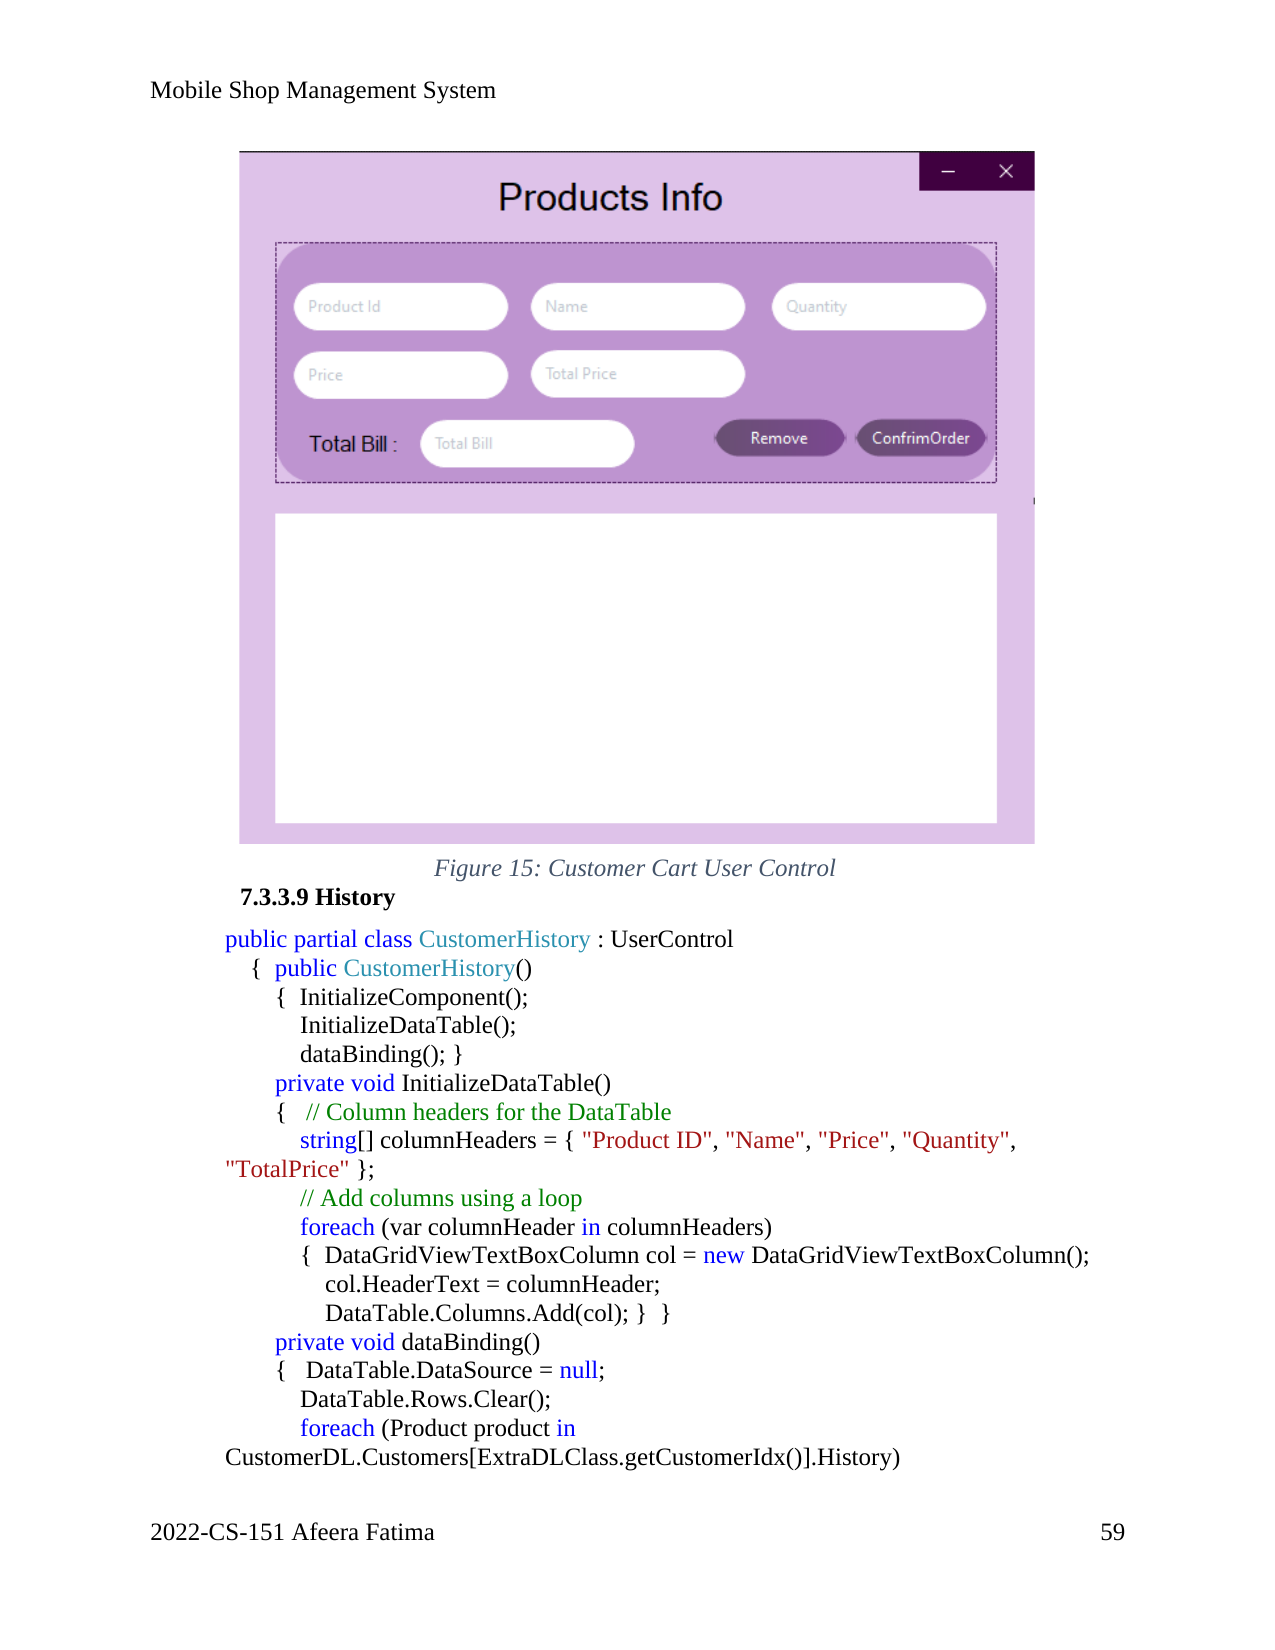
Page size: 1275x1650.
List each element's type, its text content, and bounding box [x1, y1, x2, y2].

text { InitializeComponent(); [225, 982, 1124, 1011]
text { DataTable.DataSource = null; [225, 1356, 1124, 1384]
text private void InitializeDataTable() [225, 1068, 1124, 1097]
text DataTable.Columns.Add(col); } } [225, 1298, 1124, 1327]
text col.HeaderText = columnHeader; [225, 1269, 1124, 1298]
text public partial class CustomerHistory : UserControl [225, 924, 1124, 953]
text DataTable.Rows.Clear(); [225, 1384, 1124, 1413]
text dataBinding(); } [225, 1039, 1124, 1068]
text private void dataBinding() [225, 1327, 1124, 1356]
text foreach (Product product in CustomerDL.Customers[ExtraDLClass.getCustomerIdx()].History) [225, 1413, 1124, 1471]
text { DataGridViewTextBoxColumn col = new DataGridViewTextBoxColumn(); [225, 1241, 1124, 1269]
text { // Column headers for the DataTable [225, 1097, 1124, 1126]
text string[] columnHeaders = { "Product ID", "Name", "Price", "Quantity", "TotalPrice" }; [225, 1126, 1124, 1183]
picture [239, 151, 1035, 844]
text { public CustomerHistory() [225, 953, 1124, 982]
text // Add columns using a loop [225, 1183, 1124, 1212]
text foreach (var columnHeader in columnHeaders) [225, 1212, 1124, 1241]
text InitializeDataTable(); [225, 1011, 1124, 1039]
